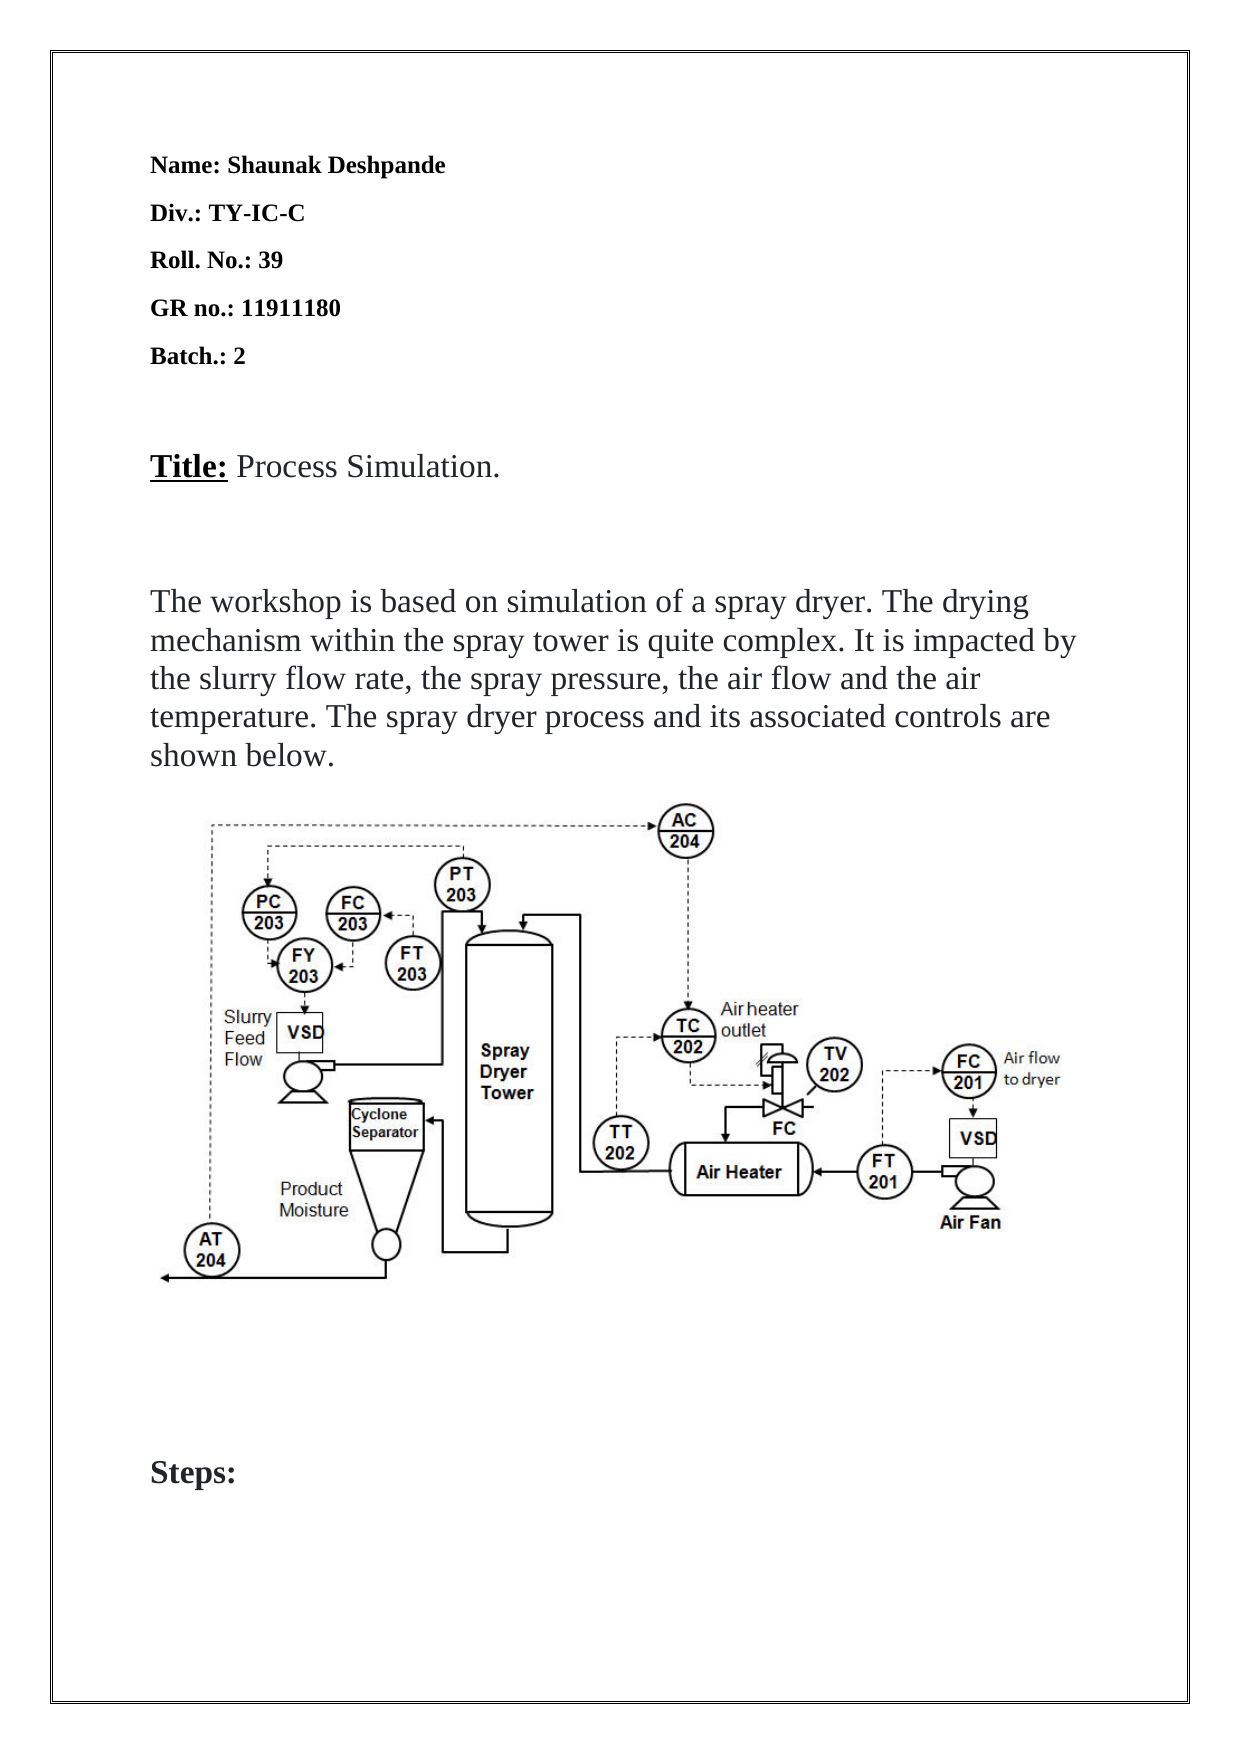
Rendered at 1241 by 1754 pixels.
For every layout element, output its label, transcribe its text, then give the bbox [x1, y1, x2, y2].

text The workshop is based on simulation of a spray dryer. The drying mechanism within the spray tower is quite complex. It is impacted by the slurry flow rate, the spray pressure, the air flow and the air temperature. The spray dryer process and its associated controls are shown below. [150, 582, 1090, 773]
text Div.: TY-IC-C [150, 198, 1090, 226]
subtitle Steps: [150, 1452, 1090, 1490]
text Batch.: 2 [150, 341, 1090, 369]
subtitle Title: Process Simulation. [150, 447, 1090, 485]
text Roll. No.: 39 [150, 245, 1090, 274]
text GR no.: 11911180 [150, 293, 1090, 322]
text Name: Shaunak Deshpande [150, 150, 1090, 179]
picture [150, 802, 1091, 1288]
